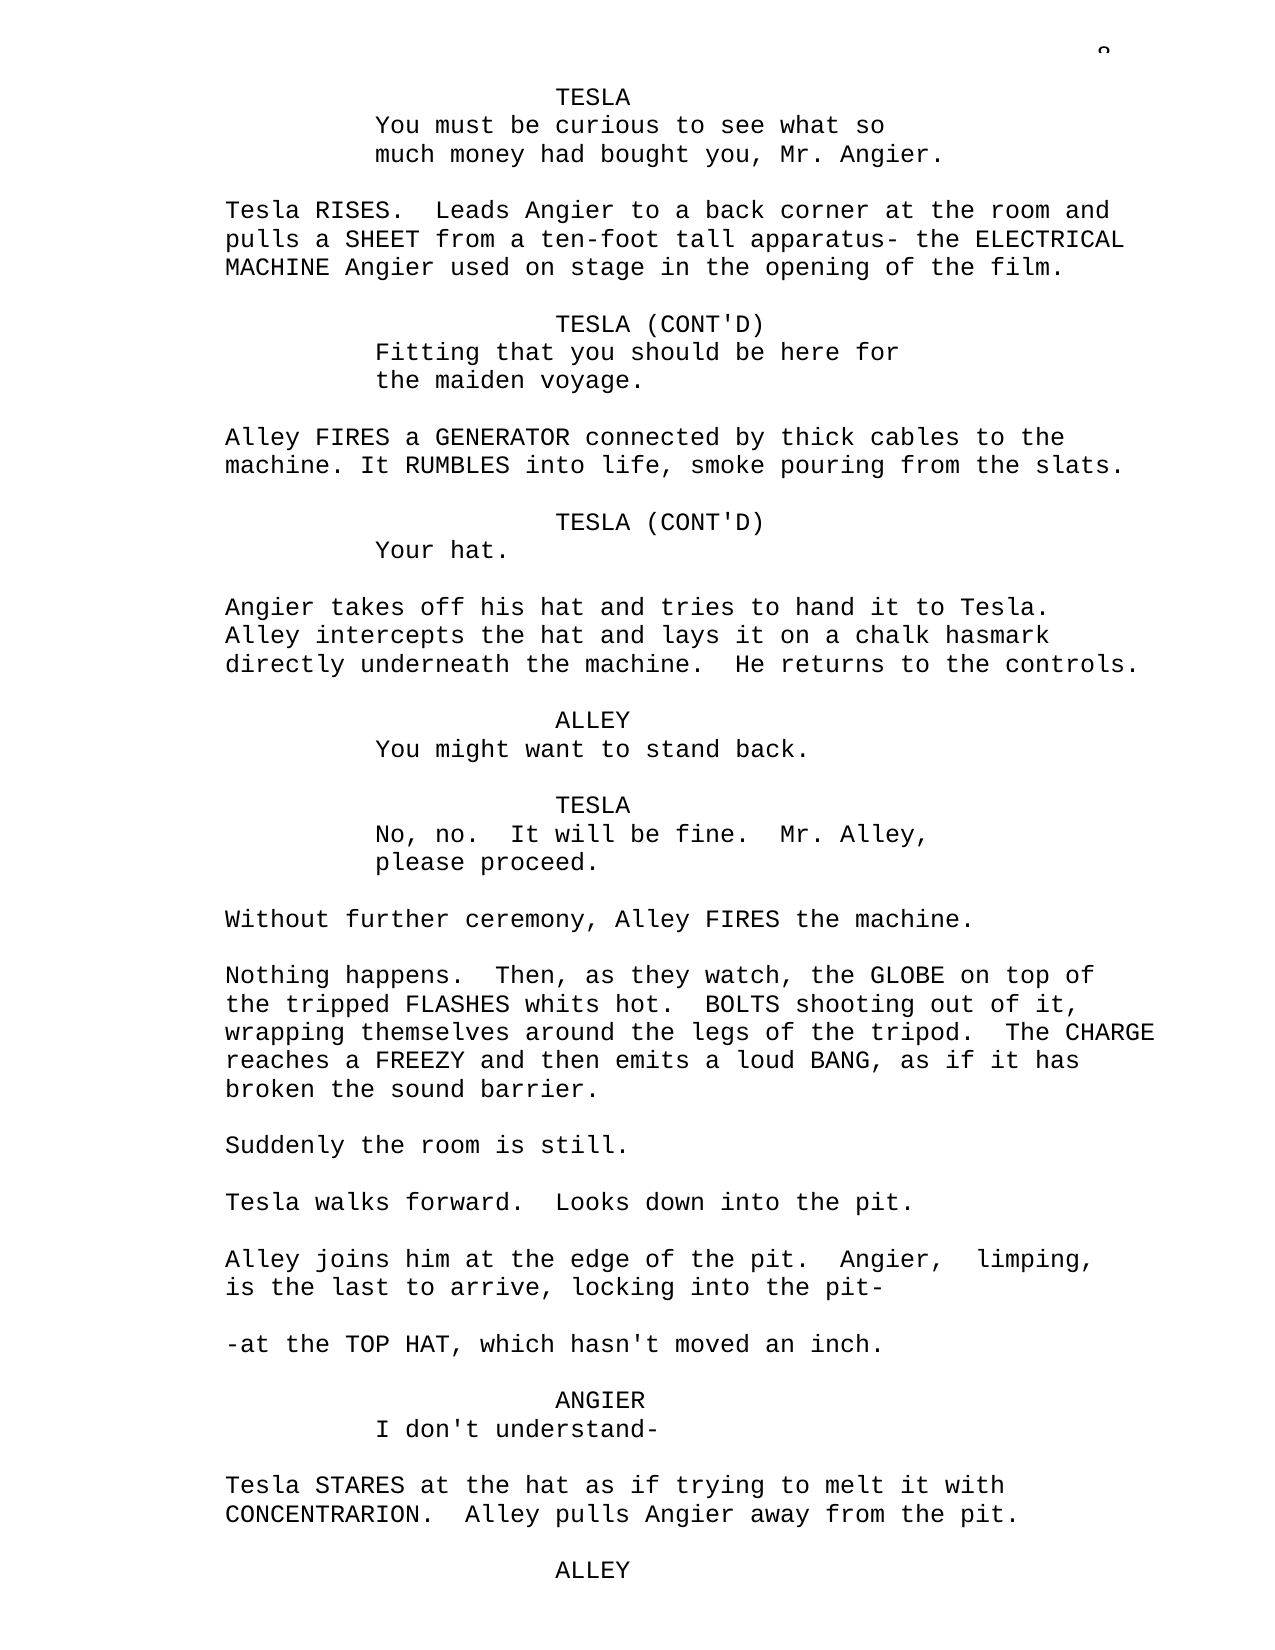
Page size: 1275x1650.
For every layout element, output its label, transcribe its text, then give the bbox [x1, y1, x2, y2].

text Alley FIRES a GENERATOR connected by thick cables to the machine. It RUMBLES into life, smoke pouring from the slats. [225, 425, 1167, 481]
text Your hat. [375, 538, 1167, 566]
text TESLA [179, 85, 1006, 113]
text Alley intercepts the hat and lays it on a chalk hasmark directly underneath the machine. He returns to the controls. [225, 623, 1140, 680]
text Without further ceremony, Alley FIRES the machine. [225, 906, 1167, 935]
text Tesla STARES at the hat as if trying to melt it with CONCENTRARION. Alley pulls Angier away from the pit. [225, 1473, 1020, 1530]
text I don't understand- [375, 1416, 1167, 1445]
text Fitting that you should be here for the maiden voyage. [375, 340, 902, 396]
text Suddenly the room is still. [225, 1133, 1167, 1161]
text Angier takes off his hat and tries to hand it to Tesla. [225, 595, 1167, 623]
text ANGIER [194, 1388, 1006, 1416]
text TESLA (CONT'D) [223, 311, 1097, 340]
text Nothing happens. Then, as they watch, the GLOBE on top of the tripped FLASHES whits hot. BOLTS shooting out of it, [225, 963, 1095, 1020]
text Tesla RISES. Leads Angier to a back corner at the room and pulls a SHEET from a ten-foot tall apparatus- the ELECTRICAL MACHINE Angier used on stage in the opening of the film. [225, 198, 1125, 283]
text ALLEY [179, 1558, 1006, 1586]
text Alley joins him at the edge of the pit. Angier, limping, is the last to arrive, locking into the pit- [225, 1246, 1095, 1303]
text ALLEY [179, 708, 1006, 736]
text TESLA (CONT'D) [223, 510, 1097, 538]
text TESLA [179, 793, 1006, 821]
text -at the TOP HAT, which hasn't moved an inch. [225, 1331, 1167, 1360]
text You must be curious to see what so much money had bought you, Mr. Angier. [375, 113, 945, 170]
text You might want to stand back. [179, 736, 1006, 765]
text Tesla walks forward. Looks down into the pit. [225, 1190, 1167, 1218]
text No, no. It will be fine. Mr. Alley, please proceed. [375, 821, 930, 878]
text wrapping themselves around the legs of the tripod. The CHARGE reaches a FREEZY and then emits a loud BANG, as if it has broken the sound barrier. [225, 1020, 1155, 1105]
